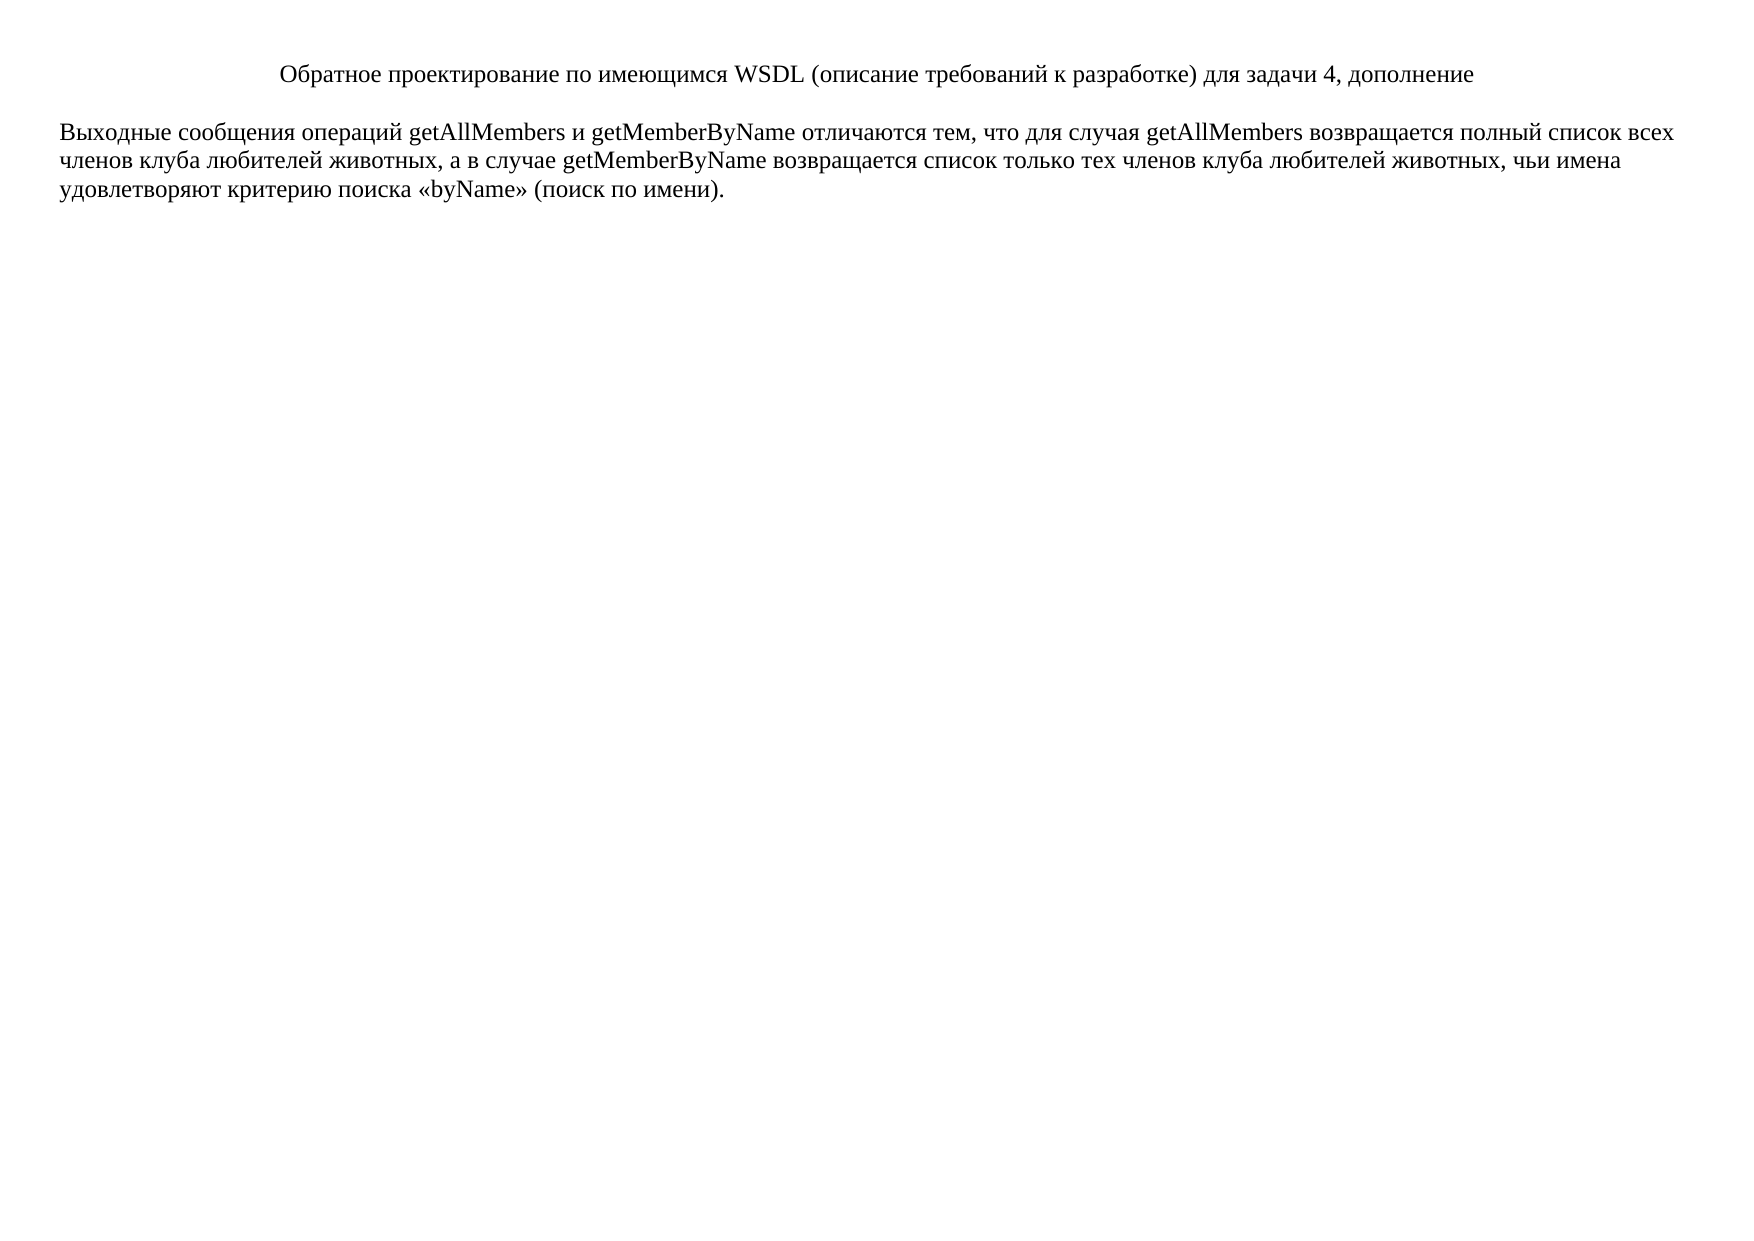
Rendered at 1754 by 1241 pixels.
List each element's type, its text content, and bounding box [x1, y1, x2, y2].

text Выходные сообщения операций getAllMembers и getMemberByName отличаются тем, что для случая getAllMembers возвращается полный список всех членов клуба любителей животных, а в случае getMemberByName возвращается список только тех членов клуба любителей животных, чьи имена удовлетворяют критерию поиска «byName» (поиск по имени). [59, 117, 1695, 203]
text Обратное проектирование по имеющимся WSDL (описание требований к разработке) для задачи 4, дополнение [59, 59, 1695, 88]
